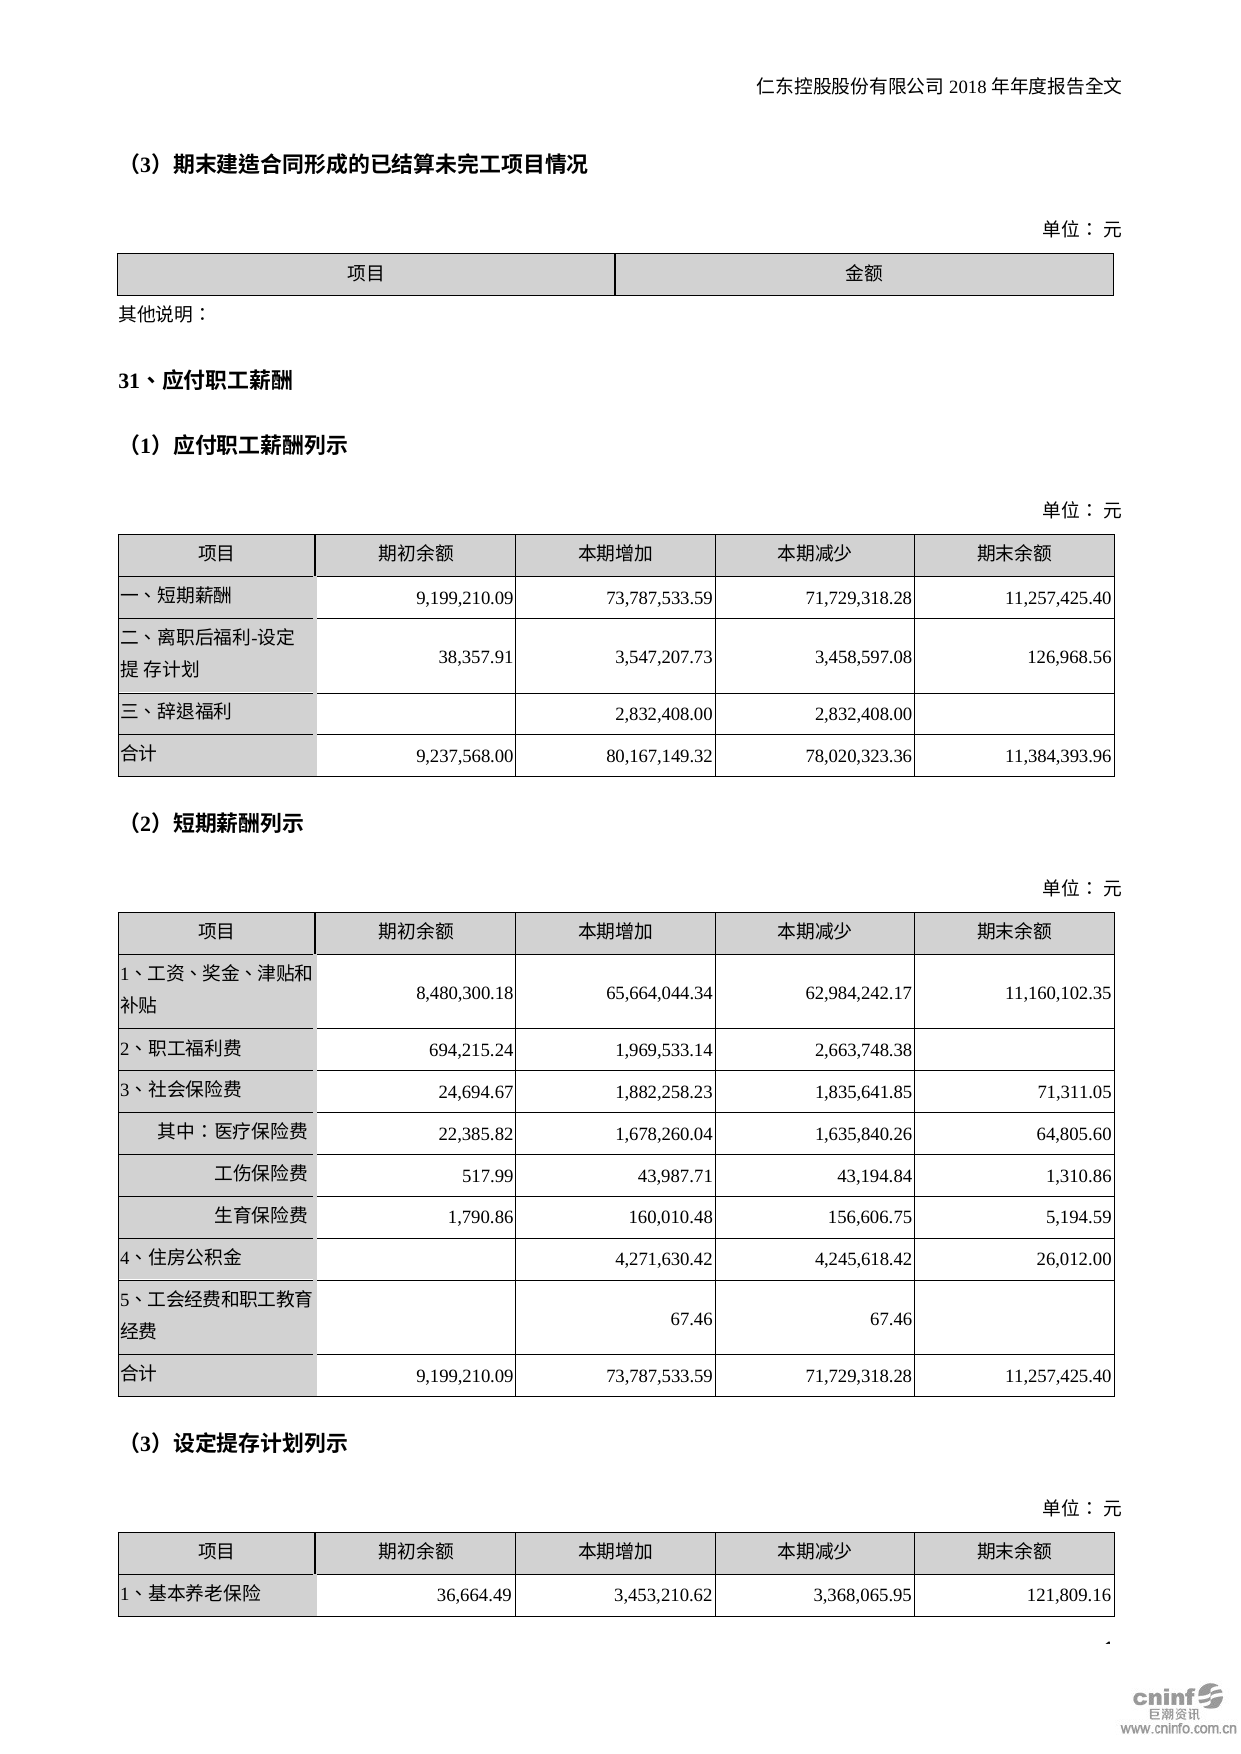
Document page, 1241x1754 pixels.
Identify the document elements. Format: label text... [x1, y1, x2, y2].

subtitle （2）短期薪酬列示 [118, 808, 1240, 838]
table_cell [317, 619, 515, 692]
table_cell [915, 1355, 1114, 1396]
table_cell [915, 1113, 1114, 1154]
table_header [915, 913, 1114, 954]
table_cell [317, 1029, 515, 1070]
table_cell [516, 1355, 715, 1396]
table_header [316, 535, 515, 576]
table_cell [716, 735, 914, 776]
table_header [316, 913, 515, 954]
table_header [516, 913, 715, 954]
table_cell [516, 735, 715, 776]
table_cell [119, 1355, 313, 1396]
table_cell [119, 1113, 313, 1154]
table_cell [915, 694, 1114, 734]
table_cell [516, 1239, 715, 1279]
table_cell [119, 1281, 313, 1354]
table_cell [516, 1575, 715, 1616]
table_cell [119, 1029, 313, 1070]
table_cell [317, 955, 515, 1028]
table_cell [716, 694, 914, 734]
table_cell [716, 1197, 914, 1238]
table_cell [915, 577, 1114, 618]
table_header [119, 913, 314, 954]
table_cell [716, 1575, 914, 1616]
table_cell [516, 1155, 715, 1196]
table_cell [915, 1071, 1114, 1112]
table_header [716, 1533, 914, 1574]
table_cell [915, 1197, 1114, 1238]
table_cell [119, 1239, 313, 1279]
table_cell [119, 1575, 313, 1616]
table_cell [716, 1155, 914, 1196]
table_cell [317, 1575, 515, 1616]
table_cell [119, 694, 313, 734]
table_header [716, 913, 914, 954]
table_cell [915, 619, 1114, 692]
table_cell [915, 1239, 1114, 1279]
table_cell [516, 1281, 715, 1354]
picture [1115, 1680, 1240, 1737]
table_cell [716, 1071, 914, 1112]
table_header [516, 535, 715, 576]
subtitle （3）期末建造合同形成的已结算未完工项目情况 [118, 149, 1240, 179]
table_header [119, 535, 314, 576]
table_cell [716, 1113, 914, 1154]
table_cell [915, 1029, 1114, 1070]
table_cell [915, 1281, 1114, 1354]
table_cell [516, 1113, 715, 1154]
text 单位： 元 [102, 216, 1122, 242]
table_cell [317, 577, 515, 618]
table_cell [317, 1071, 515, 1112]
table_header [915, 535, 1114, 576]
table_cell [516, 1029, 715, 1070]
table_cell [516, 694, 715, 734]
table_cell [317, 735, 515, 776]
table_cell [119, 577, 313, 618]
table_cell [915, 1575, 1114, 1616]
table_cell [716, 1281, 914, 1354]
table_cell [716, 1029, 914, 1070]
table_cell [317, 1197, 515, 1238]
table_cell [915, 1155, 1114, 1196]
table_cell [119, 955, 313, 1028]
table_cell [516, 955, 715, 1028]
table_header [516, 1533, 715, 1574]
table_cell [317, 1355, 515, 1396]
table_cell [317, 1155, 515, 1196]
text 其他说明： [118, 302, 1240, 327]
subtitle 31、应付职工薪酬 [118, 365, 1240, 395]
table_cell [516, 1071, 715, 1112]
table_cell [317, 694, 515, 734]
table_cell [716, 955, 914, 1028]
text 单位： 元 [102, 497, 1122, 523]
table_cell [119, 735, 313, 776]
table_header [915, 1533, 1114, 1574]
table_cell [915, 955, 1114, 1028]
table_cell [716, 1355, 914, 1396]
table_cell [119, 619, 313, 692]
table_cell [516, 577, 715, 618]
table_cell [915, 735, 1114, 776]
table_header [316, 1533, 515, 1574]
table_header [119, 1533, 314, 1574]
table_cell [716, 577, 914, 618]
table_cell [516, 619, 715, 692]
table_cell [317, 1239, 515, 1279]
text 单位： 元 [102, 1495, 1122, 1521]
text 单位： 元 [102, 875, 1122, 901]
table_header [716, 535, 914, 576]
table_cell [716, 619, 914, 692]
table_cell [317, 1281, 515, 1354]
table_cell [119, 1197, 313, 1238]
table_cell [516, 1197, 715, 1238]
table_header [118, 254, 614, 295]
subtitle （3）设定提存计划列示 [118, 1428, 1240, 1458]
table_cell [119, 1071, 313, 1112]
subtitle （1）应付职工薪酬列示 [118, 430, 1240, 460]
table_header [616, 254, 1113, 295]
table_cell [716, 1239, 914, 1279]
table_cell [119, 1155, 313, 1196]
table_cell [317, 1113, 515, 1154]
